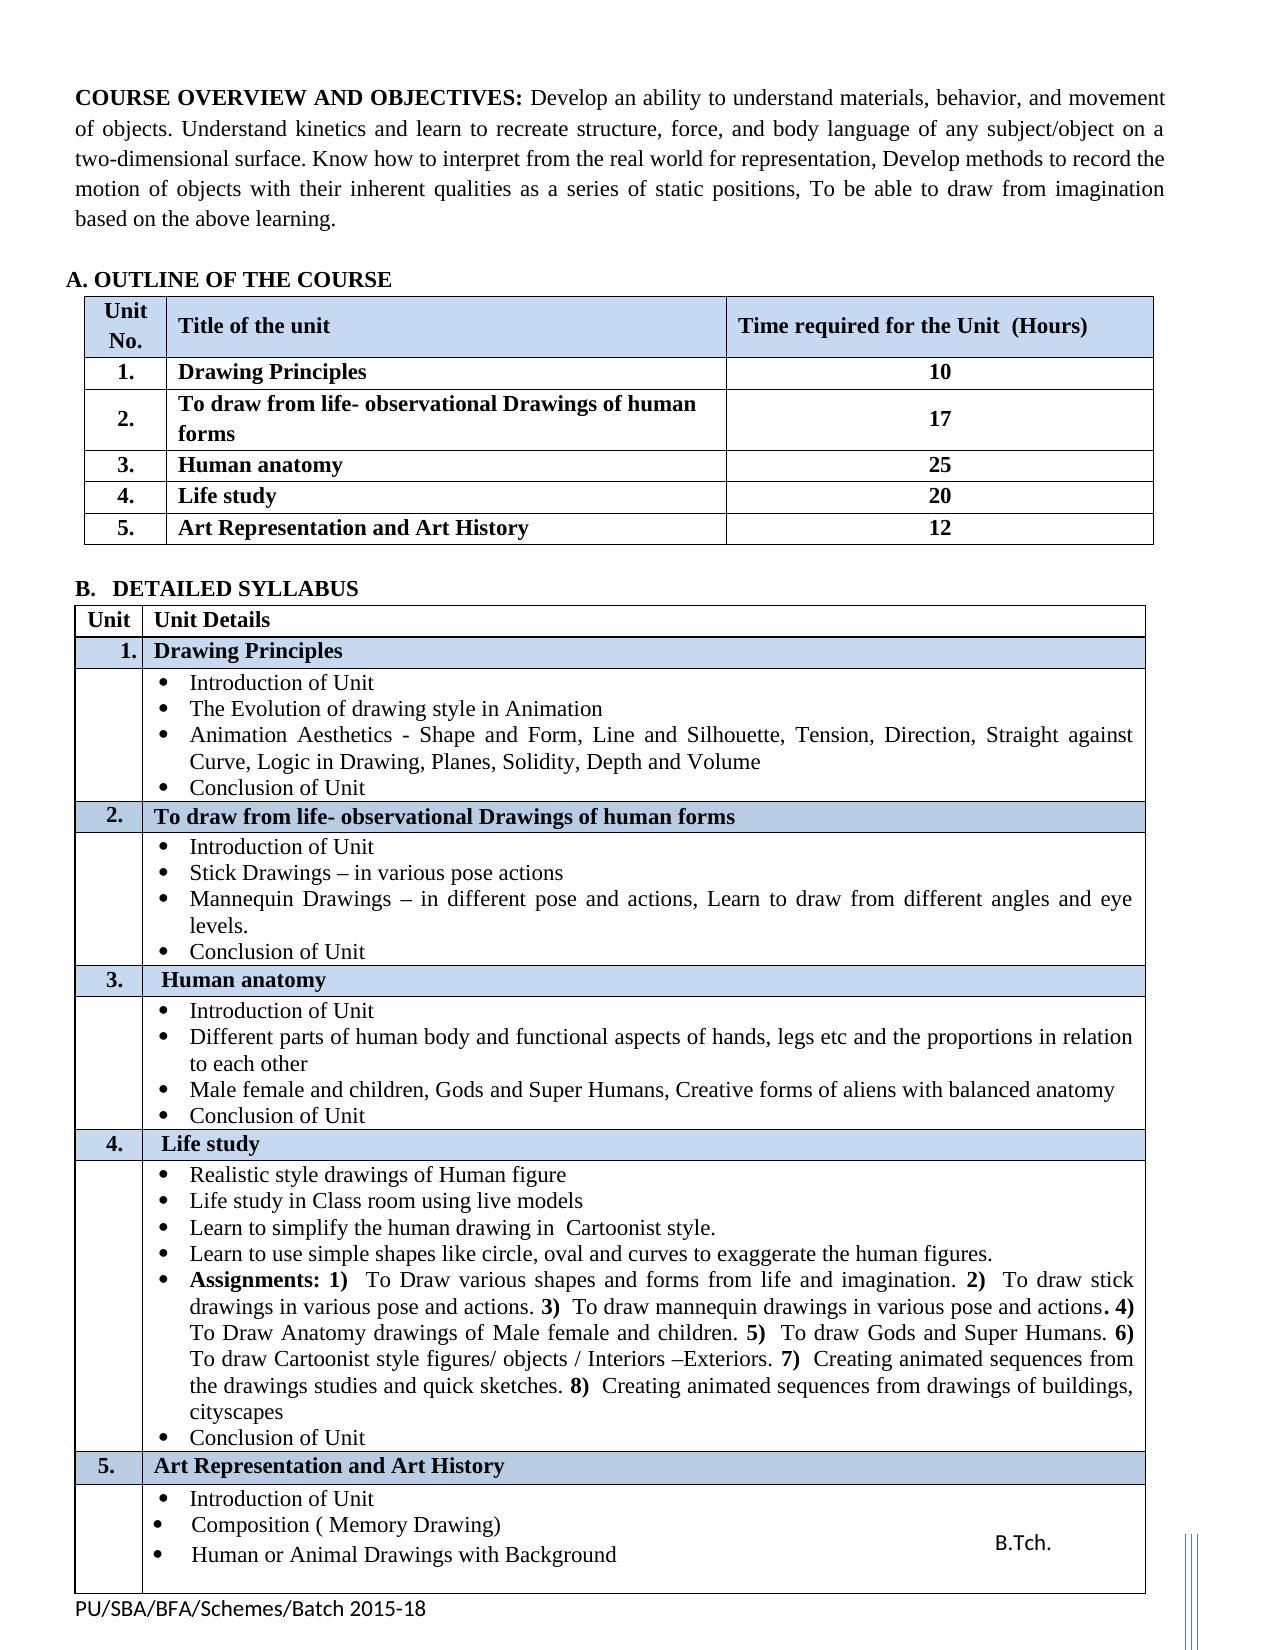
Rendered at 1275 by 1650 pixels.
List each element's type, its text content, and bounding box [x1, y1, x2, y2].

table_cell 2. [85, 390, 166, 450]
table_cell Introduction of Unit Different parts of human body and functional aspects of hands, legs etc and the proportions in relation to each other Male female and children, Gods and Super Humans, Creative forms of aliens with balanced anatomy Conclusion of Unit [143, 997, 1145, 1129]
table_cell [76, 1161, 142, 1451]
table_cell 17 [727, 390, 1153, 450]
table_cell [143, 1485, 1145, 1593]
table_cell 10 [727, 358, 1153, 388]
table_cell [76, 997, 142, 1129]
list DETAILED SYLLABUS [75, 575, 1167, 601]
table_cell Art Representation and Art History [143, 1452, 1145, 1484]
table_cell Realistic style drawings of Human figure Life study in Class room using live models Learn to simplify the human drawing in Cartoonist style. Learn to use simple shapes like circle, oval and curves to exaggerate the human figures. Assignments: 1) To Draw various shapes and forms from life and imagination. 2) To draw stick drawings in various pose and actions. 3) To draw mannequin drawings in various pose and actions. 4) To Draw Anatomy drawings of Male female and children. 5) To draw Gods and Super Humans. 6) To draw Cartoonist style figures/ objects / Interiors –Exteriors. 7) Creating animated sequences from the drawings studies and quick sketches. 8) Creating animated sequences from drawings of buildings, cityscapes Conclusion of Unit [143, 1161, 1145, 1451]
table_cell [76, 1485, 142, 1593]
text COURSE OVERVIEW AND OBJECTIVES: Develop an ability to understand materials, behavior, and movement of objects. Understand kinetics and learn to recreate structure, force, and body language of any subject/object on a two-dimensional surface. Know how to interpret from the real world for representation, Develop methods to record the motion of objects with their inherent qualities as a series of static positions, To be able to draw from imagination based on the above learning. [75, 84, 1167, 232]
table_cell Drawing Principles [143, 638, 1145, 668]
table_cell 3. [76, 966, 142, 996]
table_cell 1. [76, 638, 142, 668]
table_header Time required for the Unit (Hours) [727, 297, 1153, 357]
table_cell [76, 669, 142, 801]
table_cell 5. [85, 514, 166, 544]
table_cell Life study [143, 1130, 1145, 1160]
table_cell 5. [76, 1452, 142, 1484]
table_cell Life study [167, 482, 726, 512]
table_cell To draw from life- observational Drawings of human forms [167, 390, 726, 450]
table_cell Drawing Principles [167, 358, 726, 388]
table_cell 1. [85, 358, 166, 388]
table_cell To draw from life- observational Drawings of human forms [143, 802, 1145, 832]
table_cell 4. [76, 1130, 142, 1160]
table_cell 12 [727, 514, 1153, 544]
table_cell 25 [727, 451, 1153, 481]
table_cell [76, 833, 142, 964]
table_cell Introduction of Unit The Evolution of drawing style in Animation Animation Aesthetics - Shape and Form, Line and Silhouette, Tension, Direction, Straight against Curve, Logic in Drawing, Planes, Solidity, Depth and Volume Conclusion of Unit [143, 669, 1145, 801]
table_cell Art Representation and Art History [167, 514, 726, 544]
table_cell Human anatomy [143, 966, 1145, 996]
table_header Unit Details [143, 606, 1145, 636]
table_header Unit [76, 606, 142, 636]
table_cell Human anatomy [167, 451, 726, 481]
table_cell 2. [76, 802, 142, 832]
table_cell Introduction of Unit Stick Drawings – in various pose actions Mannequin Drawings – in different pose and actions, Learn to draw from different angles and eye levels. Conclusion of Unit [143, 833, 1145, 964]
table_header Title of the unit [167, 297, 726, 357]
table_cell 4. [85, 482, 166, 512]
table_header Unit No. [85, 297, 166, 357]
list OUTLINE OF THE COURSE [66, 266, 1167, 292]
table_cell 20 [727, 482, 1153, 512]
table_cell 3. [85, 451, 166, 481]
